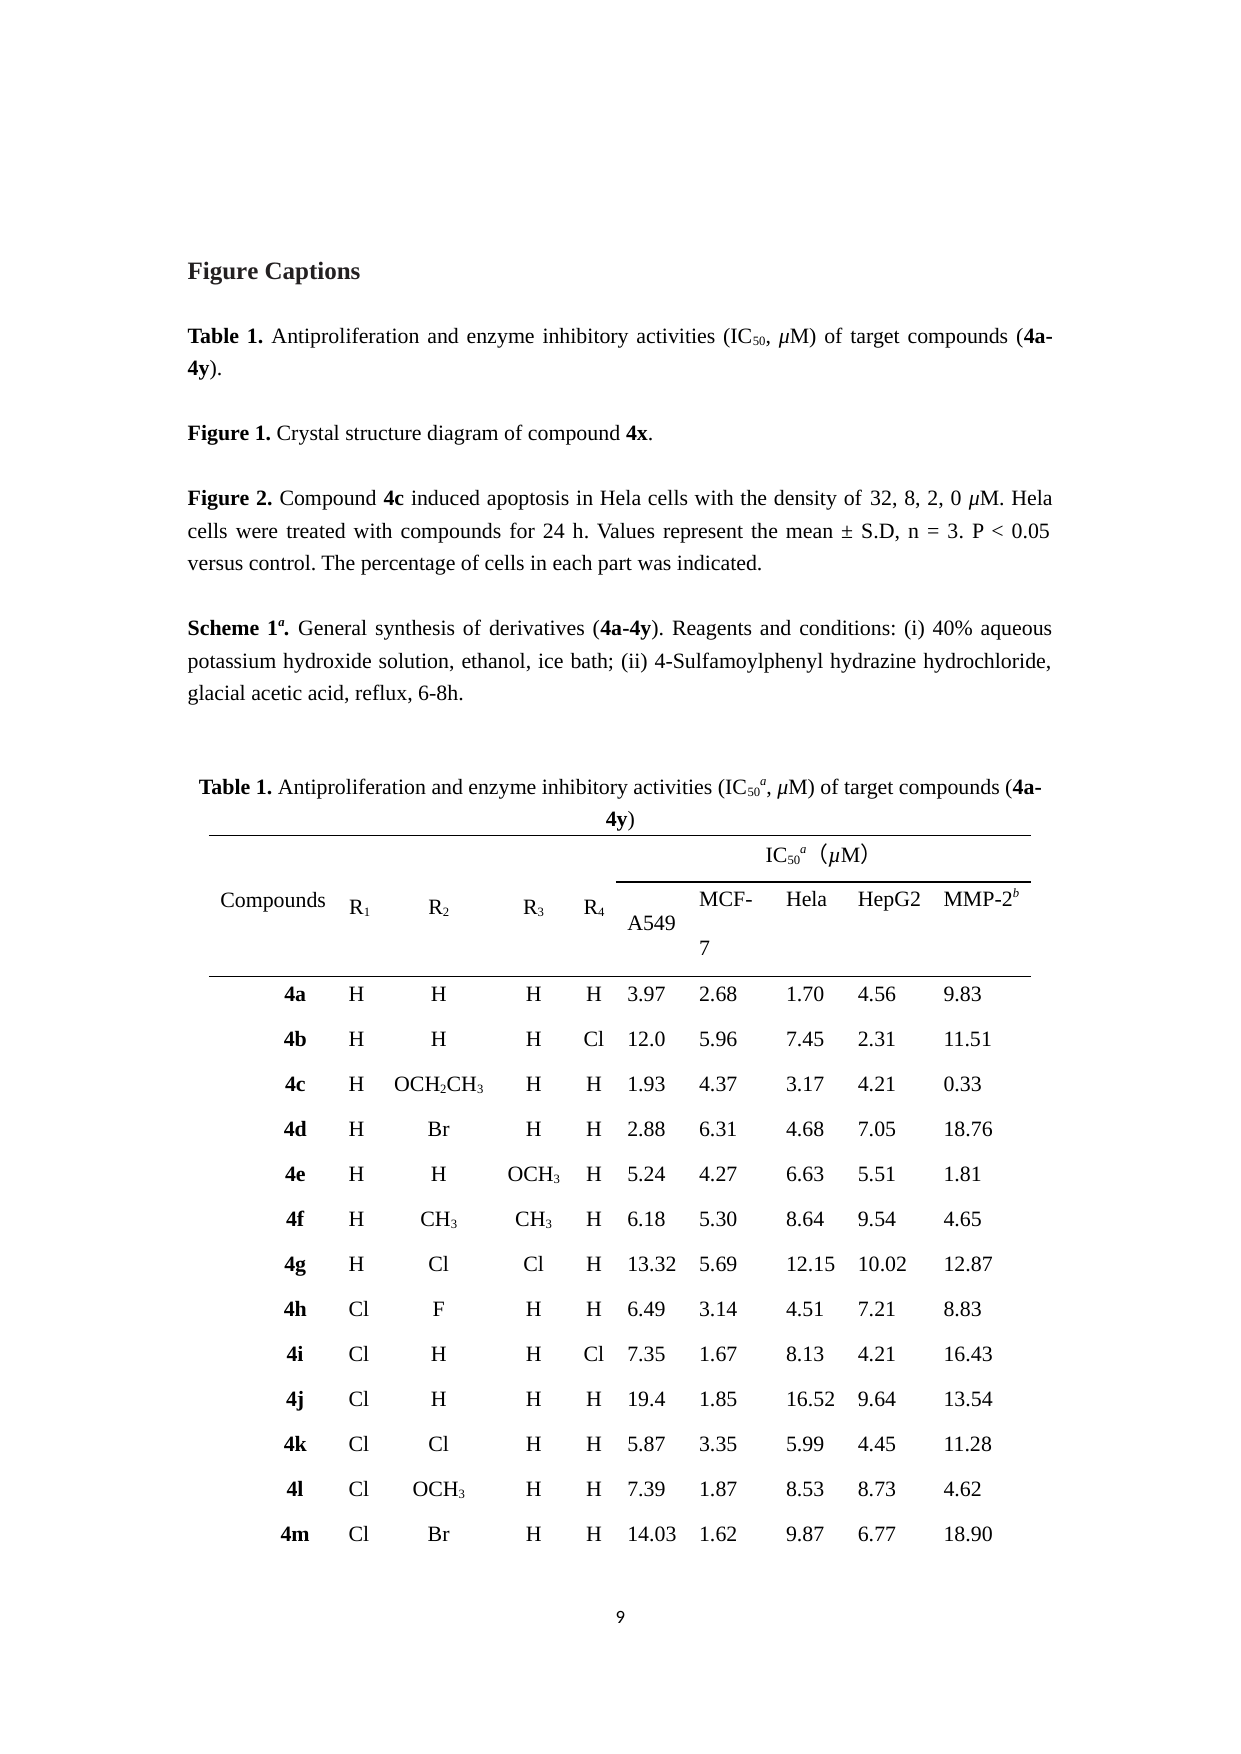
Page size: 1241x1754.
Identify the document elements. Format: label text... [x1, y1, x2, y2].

table_cell 7.39 [616, 1472, 688, 1517]
table_cell H [382, 1382, 495, 1427]
table_cell 4a [209, 977, 337, 1022]
table_cell 13.54 [932, 1382, 1031, 1427]
table_cell H [495, 1067, 571, 1112]
table_cell 9.83 [932, 977, 1031, 1022]
table_cell 5.69 [688, 1247, 774, 1292]
table_cell H [337, 1157, 382, 1202]
table_cell 3.97 [616, 977, 688, 1022]
table_header R3 [495, 836, 571, 976]
text Figure Captions [187, 254, 1053, 286]
table_cell H [337, 1112, 382, 1157]
table_cell Br [382, 1517, 495, 1562]
table_cell H [495, 1472, 571, 1517]
table_cell 7.05 [846, 1112, 932, 1157]
table_cell A549 [616, 883, 688, 976]
table_cell H [571, 1472, 616, 1517]
table_header R1 [337, 836, 382, 976]
table_cell 19.4 [616, 1382, 688, 1427]
text Table 1. Antiproliferation and enzyme inhibitory activities (IC50a, μM) of target compounds (4a-4y) [187, 770, 1053, 835]
table_cell 4c [209, 1067, 337, 1112]
table_cell OCH3 [382, 1472, 495, 1517]
table_cell 1.62 [688, 1517, 774, 1562]
table_cell 8.64 [775, 1202, 846, 1247]
table_cell 12.15 [775, 1247, 846, 1292]
table_cell H [382, 977, 495, 1022]
table_cell Cl [337, 1472, 382, 1517]
table_cell H [337, 1202, 382, 1247]
table_cell 1.81 [932, 1157, 1031, 1202]
table_cell 12.0 [616, 1022, 688, 1067]
table_cell 2.68 [688, 977, 774, 1022]
table_cell 4i [209, 1337, 337, 1382]
table_cell 14.03 [616, 1517, 688, 1562]
table_cell 4b [209, 1022, 337, 1067]
table_cell H [495, 1112, 571, 1157]
table_cell H [382, 1337, 495, 1382]
table_cell CH3 [382, 1202, 495, 1247]
table_cell 10.02 [846, 1247, 932, 1292]
table_cell 5.96 [688, 1022, 774, 1067]
table_cell H [495, 1292, 571, 1337]
table_cell H [382, 1157, 495, 1202]
table_header R4 [571, 836, 616, 976]
table_cell Cl [382, 1247, 495, 1292]
table_cell 4j [209, 1382, 337, 1427]
table_cell Cl [337, 1337, 382, 1382]
table_cell 6.31 [688, 1112, 774, 1157]
table_cell 11.51 [932, 1022, 1031, 1067]
table_cell 13.32 [616, 1247, 688, 1292]
table_cell H [337, 1022, 382, 1067]
table_cell H [571, 1112, 616, 1157]
table_cell H [571, 1067, 616, 1112]
table_cell 5.30 [688, 1202, 774, 1247]
table_cell H [571, 1247, 616, 1292]
table_cell H [495, 977, 571, 1022]
text Scheme 1a. General synthesis of derivatives (4a-4y). Reagents and conditions: (i) 40% aqueous potassium hydroxide solution, ethanol, ice bath; (ii) 4-Sulfamoylphenyl hydrazine hydrochloride, glacial acetic acid, reflux, 6-8h. [187, 611, 1053, 709]
table_cell Cl [337, 1427, 382, 1472]
table_cell 2.31 [846, 1022, 932, 1067]
table_cell 3.14 [688, 1292, 774, 1337]
table_cell 5.87 [616, 1427, 688, 1472]
table_cell 4.56 [846, 977, 932, 1022]
table_cell Cl [571, 1337, 616, 1382]
table_cell 12.87 [932, 1247, 1031, 1292]
table_cell 5.99 [775, 1427, 846, 1472]
table_cell 9.64 [846, 1382, 932, 1427]
table_cell F [382, 1292, 495, 1337]
table_cell MCF-7 [688, 883, 774, 976]
table_cell Cl [337, 1382, 382, 1427]
table_cell 4k [209, 1427, 337, 1472]
table_header R2 [382, 836, 495, 976]
table_cell 0.33 [932, 1067, 1031, 1112]
table_cell 4f [209, 1202, 337, 1247]
table_cell Cl [382, 1427, 495, 1472]
table_cell H [571, 1202, 616, 1247]
table_cell 4.51 [775, 1292, 846, 1337]
table_cell H [571, 1427, 616, 1472]
table_cell H [571, 977, 616, 1022]
table_cell 1.67 [688, 1337, 774, 1382]
table_cell 8.13 [775, 1337, 846, 1382]
table_cell 6.18 [616, 1202, 688, 1247]
table_cell 4l [209, 1472, 337, 1517]
table_cell 8.73 [846, 1472, 932, 1517]
table_cell Cl [495, 1247, 571, 1292]
table_cell 4.27 [688, 1157, 774, 1202]
table_cell 1.70 [775, 977, 846, 1022]
table_cell 18.76 [932, 1112, 1031, 1157]
table_cell 4h [209, 1292, 337, 1337]
table_cell 3.35 [688, 1427, 774, 1472]
table_cell H [495, 1022, 571, 1067]
table_cell 6.63 [775, 1157, 846, 1202]
table_cell 5.51 [846, 1157, 932, 1202]
table_cell 1.85 [688, 1382, 774, 1427]
table_cell H [495, 1382, 571, 1427]
table_cell H [571, 1157, 616, 1202]
text Figure 2. Compound 4c induced apoptosis in Hela cells with the density of 32, 8, 2, 0 μM. Hela cells were treated with compounds for 24 h. Values represent the mean ± S.D, n = 3. P < 0.05 versus control. The percentage of cells in each part was indicated. [187, 481, 1053, 579]
table_cell 4e [209, 1157, 337, 1202]
table_cell 11.28 [932, 1427, 1031, 1472]
table_cell H [495, 1427, 571, 1472]
table_cell H [571, 1517, 616, 1562]
table_cell Hela [775, 883, 846, 976]
table_cell 8.83 [932, 1292, 1031, 1337]
table_cell 18.90 [932, 1517, 1031, 1562]
table_cell 1.93 [616, 1067, 688, 1112]
table_cell 4.21 [846, 1337, 932, 1382]
table_cell Cl [337, 1517, 382, 1562]
table_cell H [337, 1247, 382, 1292]
table_cell 16.52 [775, 1382, 846, 1427]
table_cell MMP-2b [932, 883, 1031, 976]
text Table 1. Antiproliferation and enzyme inhibitory activities (IC50, μM) of target compounds (4a-4y). [187, 319, 1053, 384]
table_cell 7.21 [846, 1292, 932, 1337]
table_cell 1.87 [688, 1472, 774, 1517]
table_cell 4d [209, 1112, 337, 1157]
table_cell H [337, 1067, 382, 1112]
table_cell 4.21 [846, 1067, 932, 1112]
table_cell 16.43 [932, 1337, 1031, 1382]
table_cell H [337, 977, 382, 1022]
table_cell CH3 [495, 1202, 571, 1247]
table_header IC50a（µM） [616, 836, 1031, 881]
table_cell H [495, 1517, 571, 1562]
table_cell 8.53 [775, 1472, 846, 1517]
table_cell Cl [337, 1292, 382, 1337]
table_cell Cl [571, 1022, 616, 1067]
table_cell 6.49 [616, 1292, 688, 1337]
table_cell 5.24 [616, 1157, 688, 1202]
table_cell 6.77 [846, 1517, 932, 1562]
table_cell Br [382, 1112, 495, 1157]
table_cell 2.88 [616, 1112, 688, 1157]
table_cell 9.87 [775, 1517, 846, 1562]
table_cell 4g [209, 1247, 337, 1292]
table_cell 7.45 [775, 1022, 846, 1067]
table_cell 9.54 [846, 1202, 932, 1247]
table_cell 4.37 [688, 1067, 774, 1112]
text Figure 1. Crystal structure diagram of compound 4x. [187, 416, 1053, 449]
table_cell 3.17 [775, 1067, 846, 1112]
table_cell H [495, 1337, 571, 1382]
table_cell 4.68 [775, 1112, 846, 1157]
table_cell 4.65 [932, 1202, 1031, 1247]
table_cell 7.35 [616, 1337, 688, 1382]
table_cell H [571, 1292, 616, 1337]
table_cell H [571, 1382, 616, 1427]
table_cell 4.45 [846, 1427, 932, 1472]
table_cell 4m [209, 1517, 337, 1562]
table_cell OCH2CH3 [382, 1067, 495, 1112]
table_cell 4.62 [932, 1472, 1031, 1517]
table_cell HepG2 [846, 883, 932, 976]
table_header Compounds [209, 836, 337, 976]
table_cell OCH3 [495, 1157, 571, 1202]
table_cell H [382, 1022, 495, 1067]
